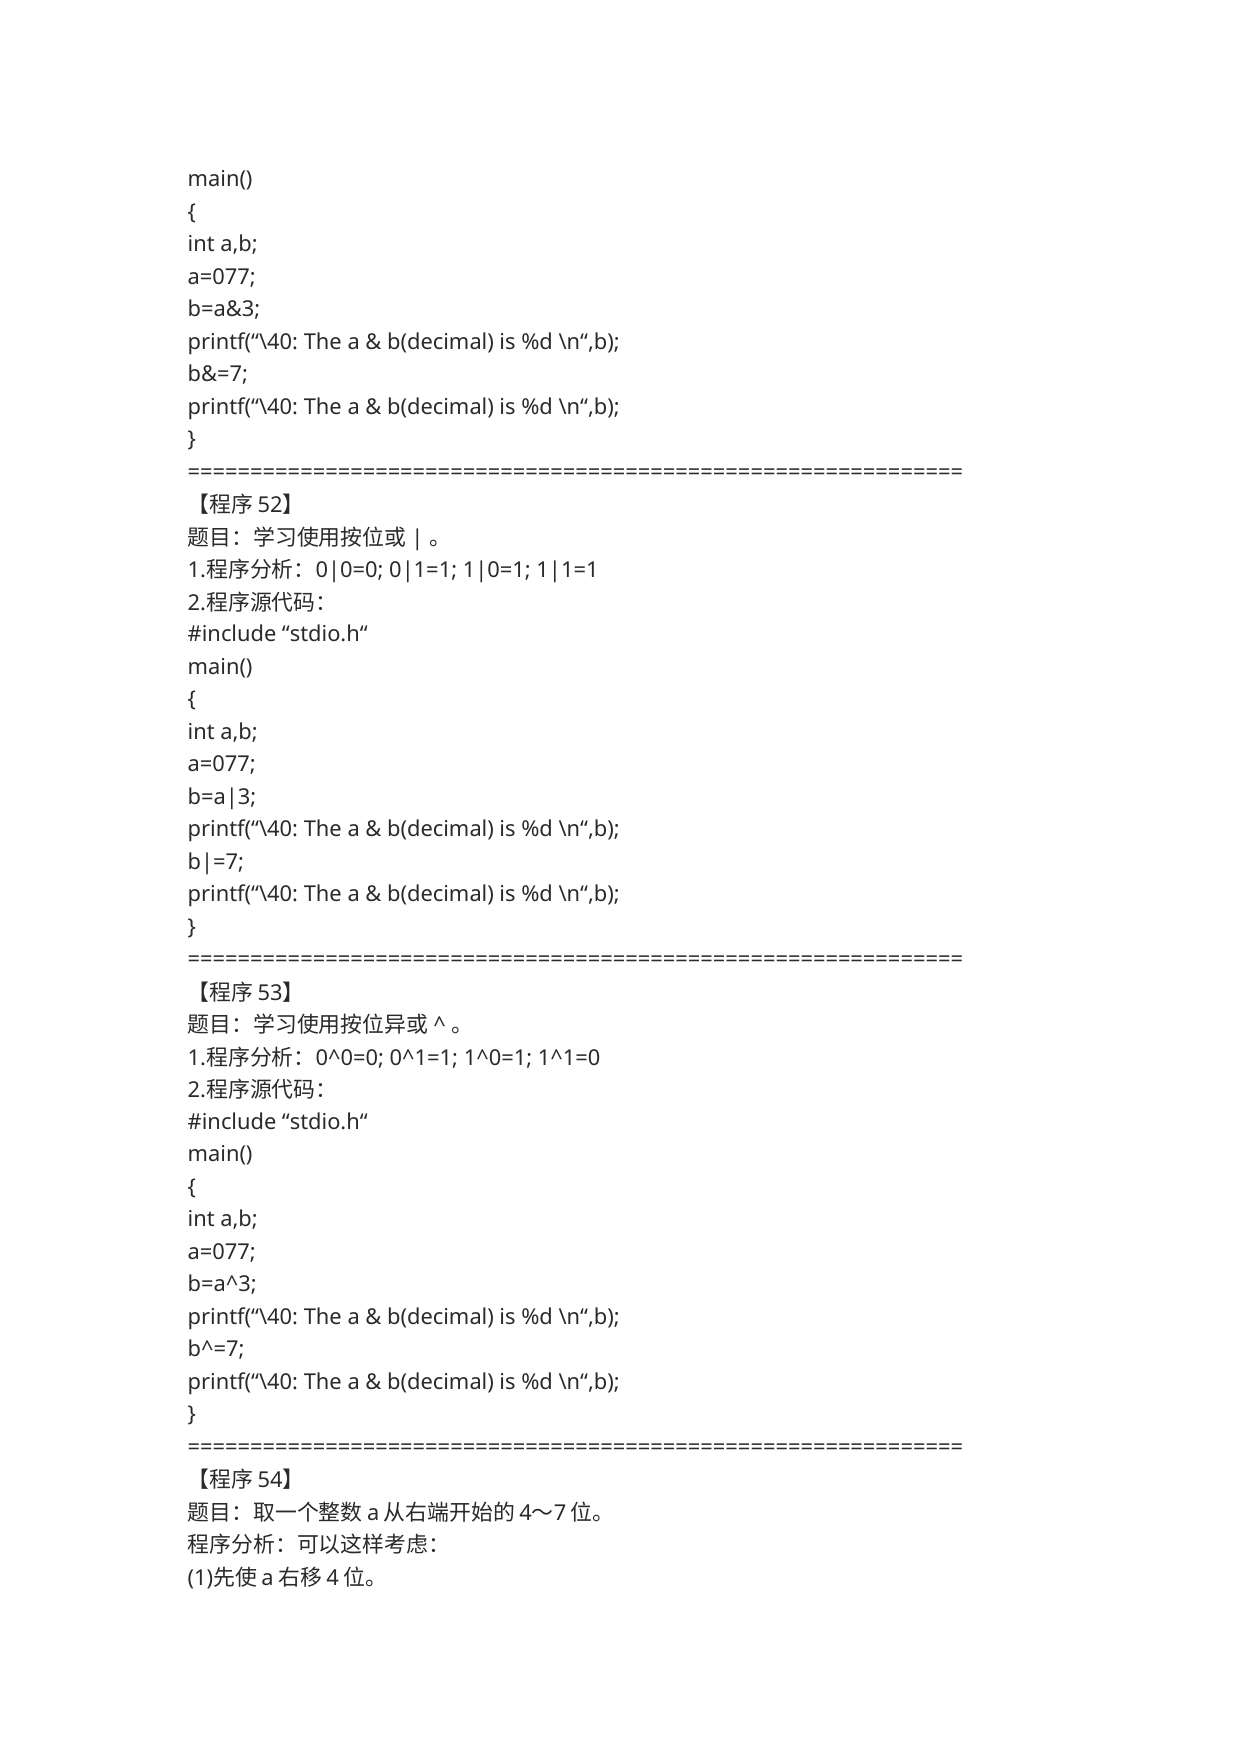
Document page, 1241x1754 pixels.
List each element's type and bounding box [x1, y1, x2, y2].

text [187, 162, 1053, 1592]
